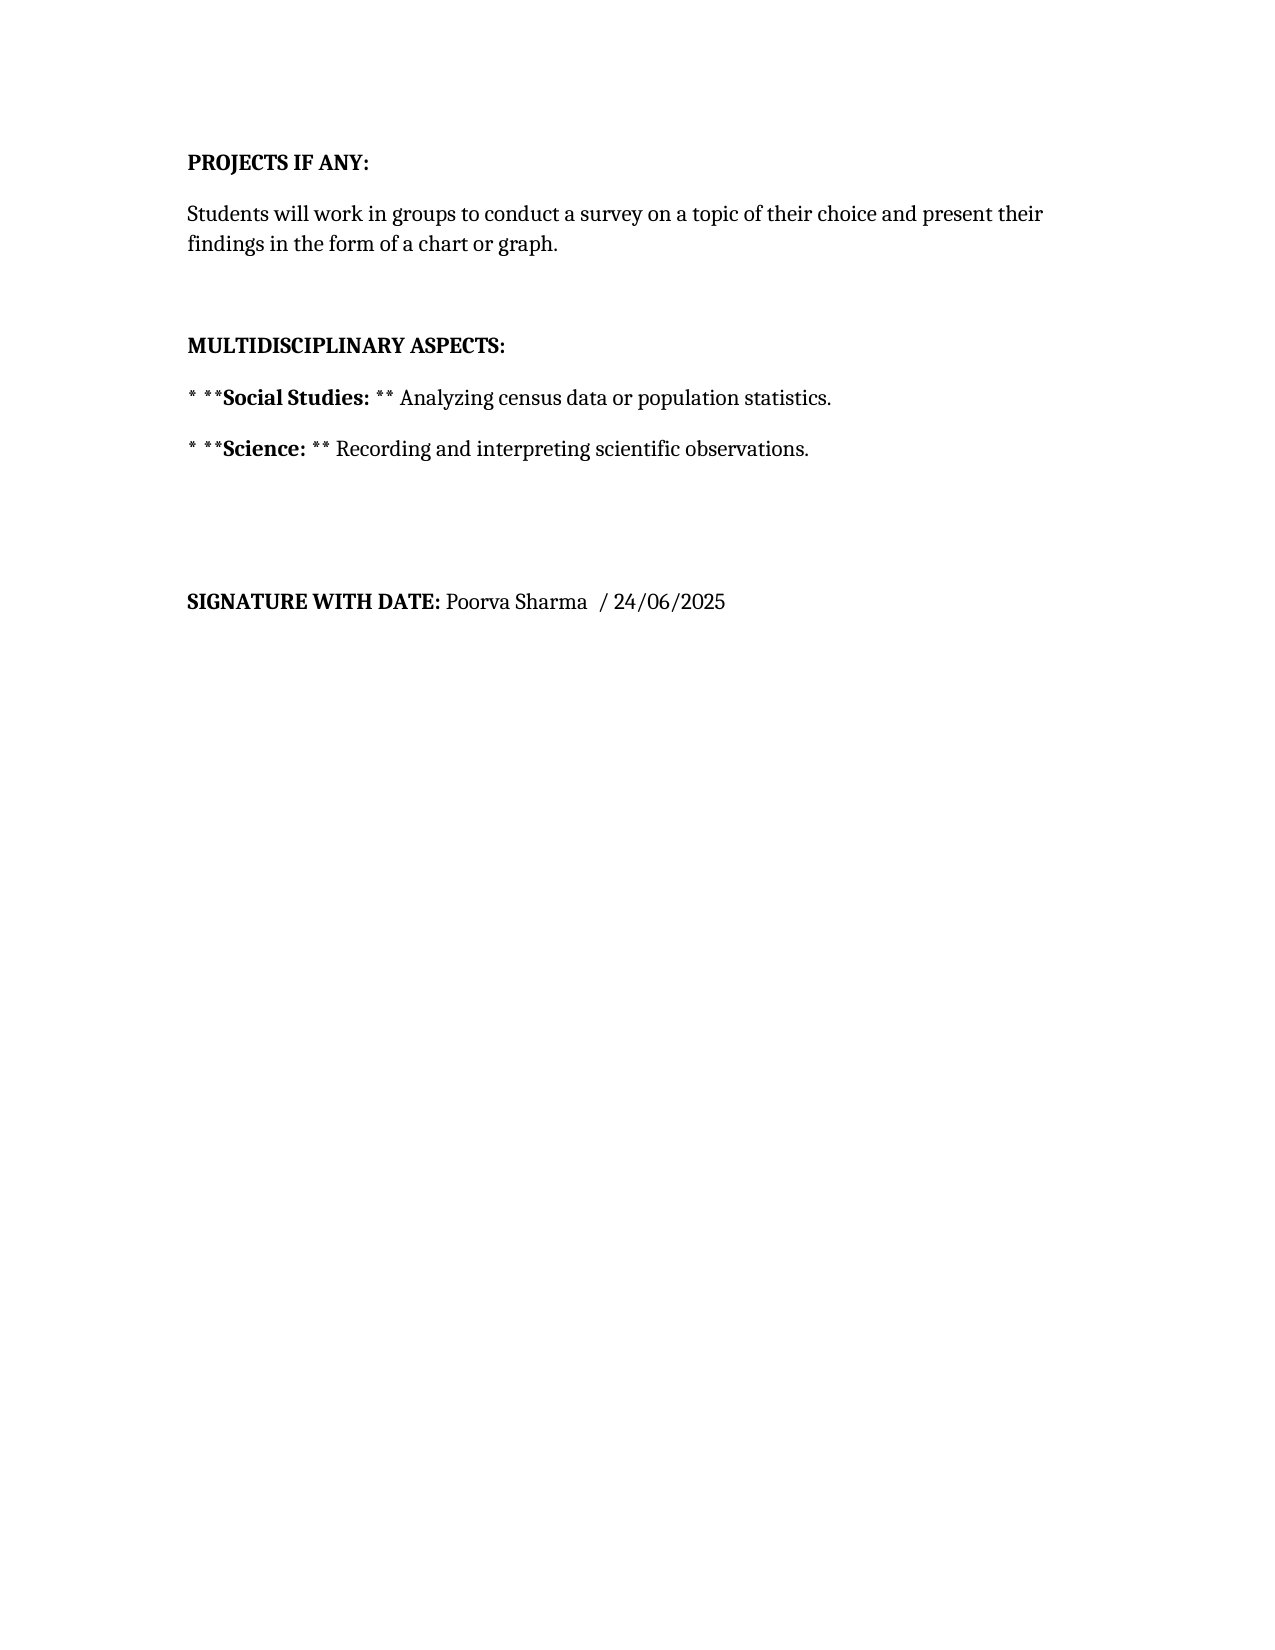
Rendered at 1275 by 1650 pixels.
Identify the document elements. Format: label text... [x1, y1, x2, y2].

text SIGNATURE WITH DATE: Poorva Sharma / 24/06/2025 [187, 588, 1087, 615]
text * **Social Studies: ** Analyzing census data or population statistics. [187, 384, 1087, 411]
text PROJECTS IF ANY: [187, 150, 1087, 176]
text MULTIDISCIPLINARY ASPECTS: [187, 333, 1087, 360]
text Students will work in groups to conduct a survey on a topic of their choice and present their findings in the form of a chart or graph. [187, 201, 1087, 258]
text * **Science: ** Recording and interpreting scientific observations. [187, 435, 1087, 462]
